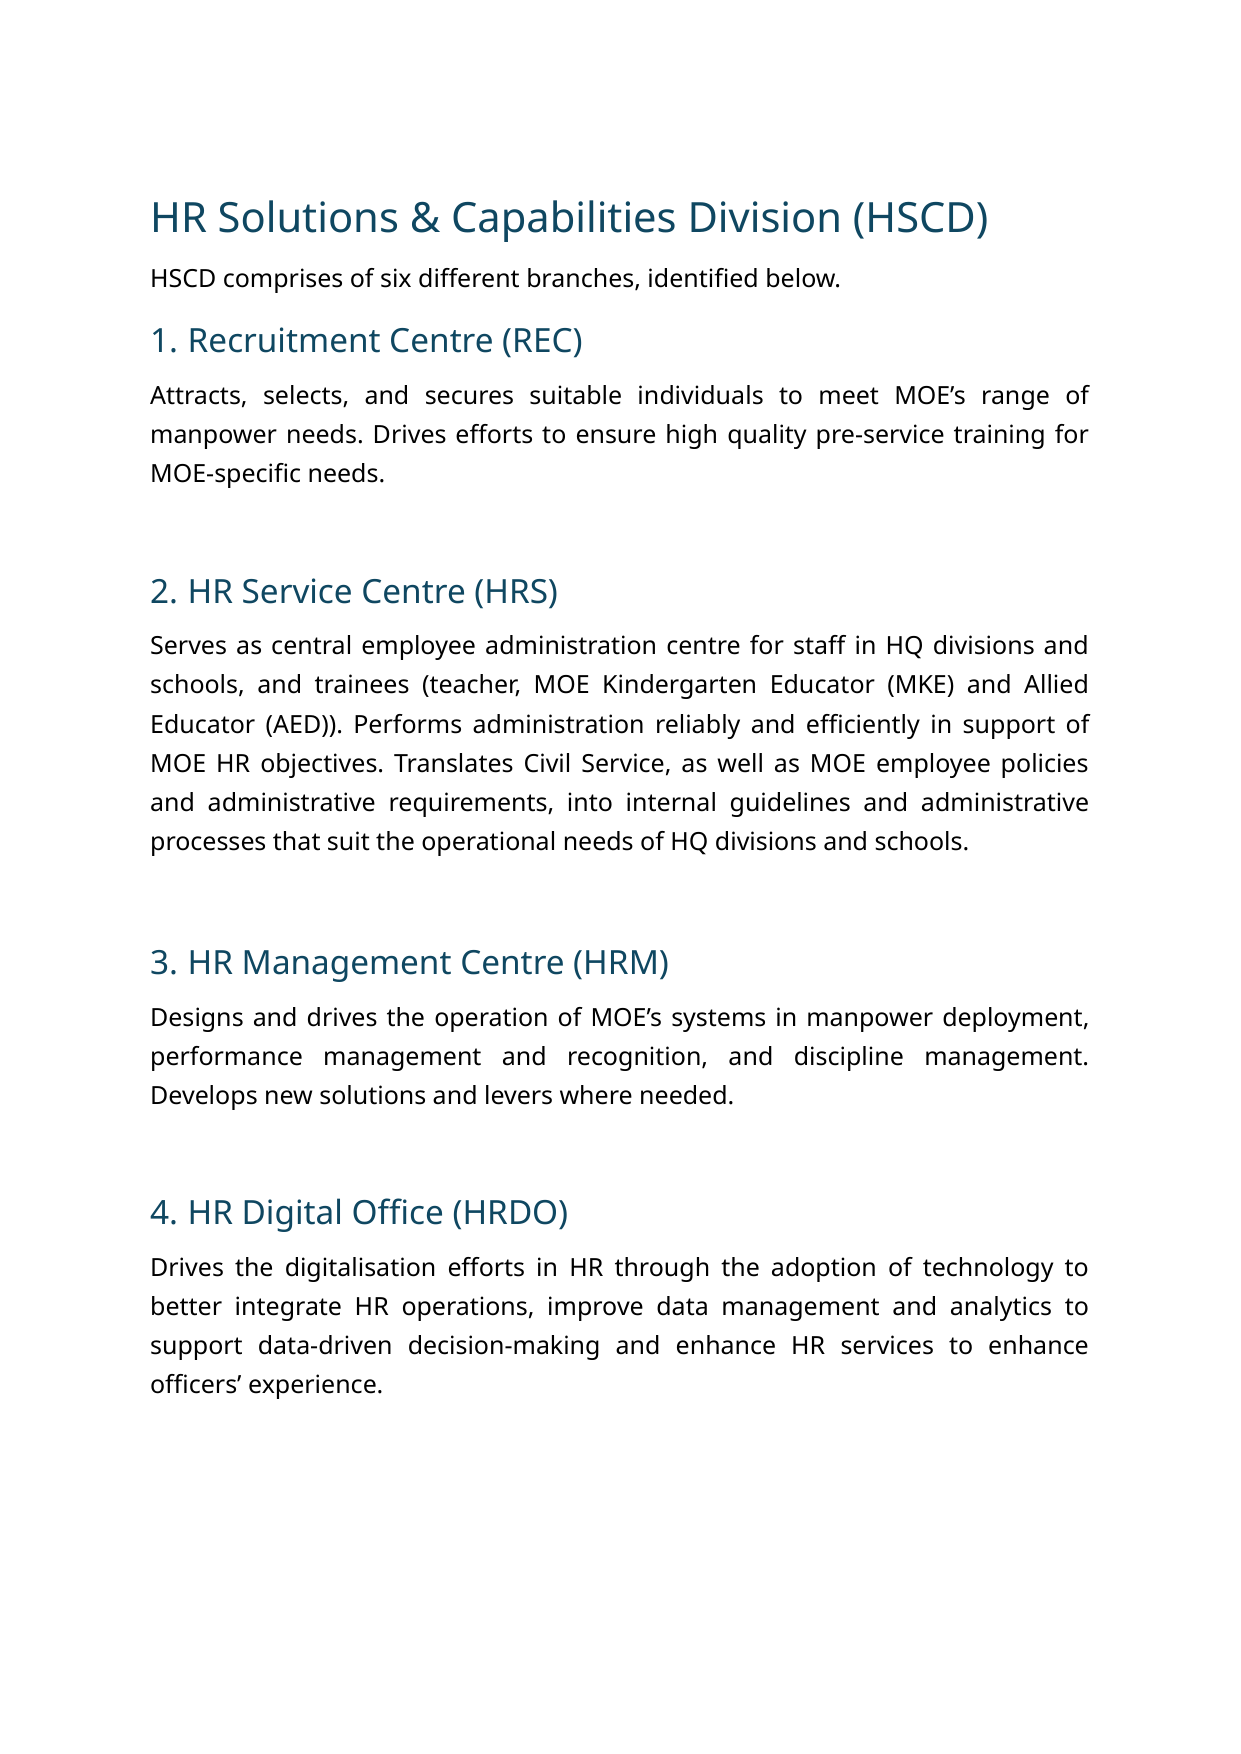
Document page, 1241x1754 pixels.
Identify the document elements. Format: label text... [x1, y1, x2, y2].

text HSCD comprises of six different branches, identified below. [150, 261, 1090, 295]
text Attracts, selects, and secures suitable individuals to meet MOE’s range of manpower needs. Drives efforts to ensure high quality pre-service training for MOE-specific needs. [150, 377, 1090, 490]
text Designs and drives the operation of MOE’s systems in manpower deployment, performance management and recognition, and discipline management. Develops new solutions and levers where needed. [150, 999, 1090, 1112]
text Drives the digitalisation efforts in HR through the adoption of technology to better integrate HR operations, improve data management and analytics to support data-driven decision-making and enhance HR services to enhance officers’ experience. [150, 1250, 1090, 1401]
text Serves as central employee administration centre for staff in HQ divisions and schools, and trainees (teacher, MOE Kindergarten Educator (MKE) and Allied Educator (AED)). Performs administration reliably and efficiently in support of MOE HR objectives. Translates Civil Service, as well as MOE employee policies and administrative requirements, into internal guidelines and administrative processes that suit the operational needs of HQ divisions and schools. [150, 628, 1090, 858]
subtitle Recruitment Centre (REC) [150, 317, 1090, 362]
subtitle HR Digital Office (HRDO) [150, 1189, 1090, 1234]
subtitle HR Management Centre (HRM) [150, 939, 1090, 984]
subtitle HR Solutions & Capabilities Division (HSCD) [150, 187, 1090, 244]
subtitle HR Service Centre (HRS) [150, 567, 1090, 613]
